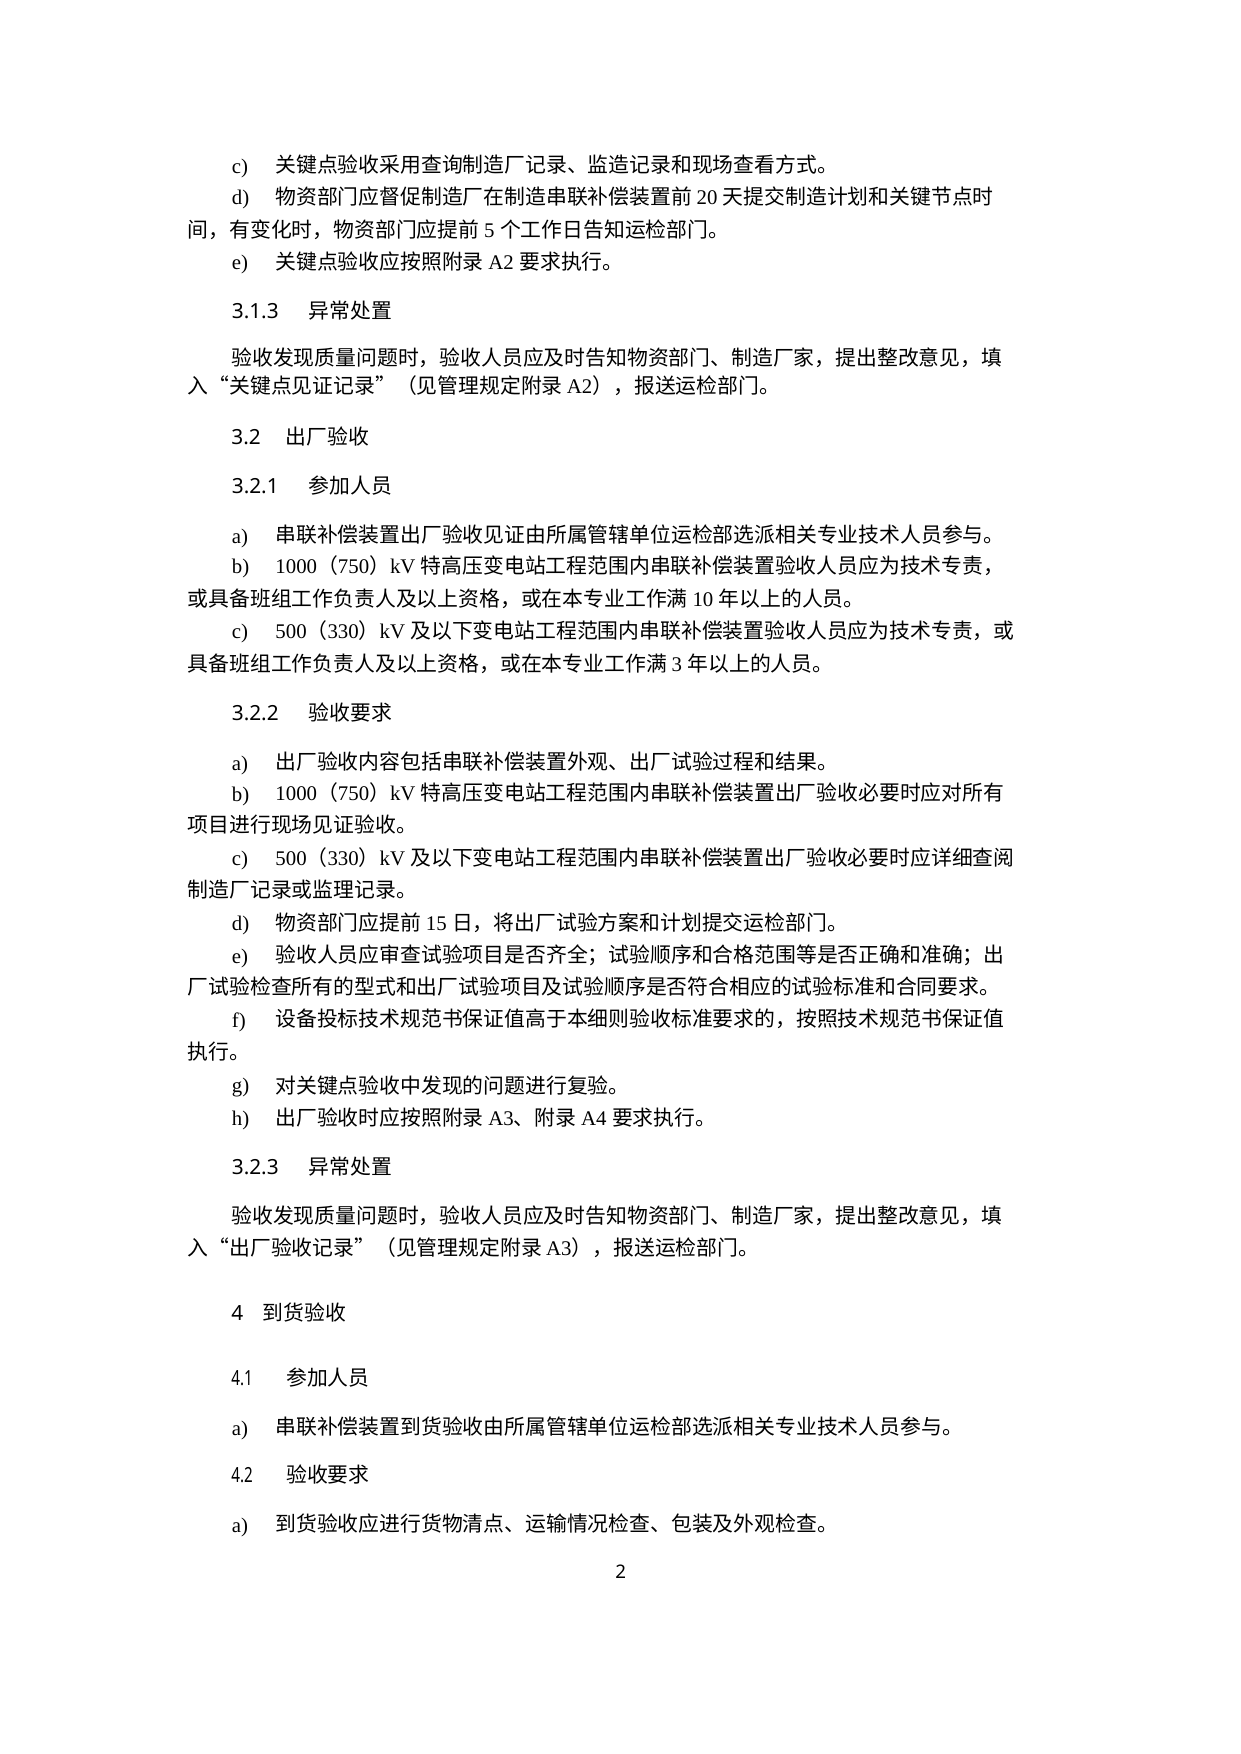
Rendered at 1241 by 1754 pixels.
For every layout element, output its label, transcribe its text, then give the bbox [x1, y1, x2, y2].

text 厂试验检查所有的型式和出厂试验项目及试验顺序是否符合相应的试验标准和合同要求。 [187, 970, 1240, 1001]
text d) [232, 903, 274, 937]
text 验收人员应审查试验项目是否齐全；试验顺序和合格范围等是否正确和准确；出 [275, 937, 1240, 968]
text c) [232, 838, 274, 872]
text 出厂验收 [286, 427, 1240, 449]
text a) [232, 751, 274, 775]
text 出厂验收时应按照附录 A3、附录 A4 要求执行。 [275, 1098, 1240, 1132]
text 4.1 [231, 1368, 274, 1390]
text 2 [615, 1561, 1240, 1583]
text b) [232, 775, 274, 808]
text 项目进行现场见证验收。 [187, 808, 1240, 838]
text b) [232, 548, 274, 580]
text 验收要求 [308, 703, 1240, 725]
text a) [232, 1416, 274, 1440]
text 4 [231, 1303, 262, 1325]
text 串联补偿装置到货验收由所属管辖单位运检部选派相关专业技术人员参与。 [275, 1417, 1240, 1438]
text 3.2.2 [232, 703, 307, 725]
text 3.2 [231, 427, 284, 449]
text h) [232, 1099, 274, 1132]
text c) [232, 155, 274, 179]
text 间，有变化时，物资部门应提前 5 个工作日告知运检部门。 [187, 211, 1240, 244]
text g) [232, 1066, 274, 1099]
text 串联补偿装置出厂验收见证由所属管辖单位运检部选派相关专业技术人员参与。 [275, 525, 1240, 546]
text 异常处置 [308, 1157, 1240, 1179]
text 设备投标技术规范书保证值高于本细则验收标准要求的，按照技术规范书保证值 [275, 1001, 1240, 1033]
text e) [232, 244, 274, 276]
text 物资部门应提前 15 日，将出厂试验方案和计划提交运检部门。 [275, 903, 1240, 937]
text 500（330）kV 及以下变电站工程范围内串联补偿装置验收人员应为技术专责，或 [275, 613, 1240, 645]
text 验收发现质量问题时，验收人员应及时告知物资部门、制造厂家，提出整改意见，填 [231, 1206, 1240, 1228]
text a) [232, 1513, 274, 1537]
text 3.2.3 [232, 1157, 307, 1179]
text 入“关键点见证记录”（见管理规定附录A2），报送运检部门。 [187, 369, 1240, 399]
text 到货验收应进行货物清点、运输情况检查、包装及外观检查。 [275, 1514, 1240, 1536]
text 验收发现质量问题时，验收人员应及时告知物资部门、制造厂家，提出整改意见，填 [231, 348, 1240, 369]
text 1000（750）kV 特高压变电站工程范围内串联补偿装置出厂验收必要时应对所有 [275, 773, 1240, 808]
text d) [232, 179, 274, 211]
text 验收要求 [286, 1466, 1240, 1487]
text f) [232, 1001, 274, 1035]
text 500（330）kV 及以下变电站工程范围内串联补偿装置出厂验收必要时应详细查阅 [275, 838, 1240, 872]
text 异常处置 [308, 301, 1240, 323]
text a) [232, 524, 274, 548]
text 制造厂记录或监理记录。 [187, 872, 1240, 903]
text e) [232, 937, 274, 970]
text 1000（750）kV 特高压变电站工程范围内串联补偿装置验收人员应为技术专责， [275, 546, 1240, 580]
text 参加人员 [286, 1368, 1240, 1390]
text 具备班组工作负责人及以上资格，或在本专业工作满 3 年以上的人员。 [187, 645, 1240, 678]
text 关键点验收采用查询制造厂记录、监造记录和现场查看方式。 [275, 155, 1240, 177]
text 物资部门应督促制造厂在制造串联补偿装置前 20 天提交制造计划和关键节点时 [275, 177, 1240, 211]
text 4.2 [231, 1466, 274, 1487]
text 出厂验收内容包括串联补偿装置外观、出厂试验过程和结果。 [275, 752, 1240, 773]
text 参加人员 [308, 476, 1240, 498]
text 或具备班组工作负责人及以上资格，或在本专业工作满 10 年以上的人员。 [187, 580, 1240, 613]
text 执行。 [187, 1035, 274, 1066]
text 对关键点验收中发现的问题进行复验。 [275, 1076, 1240, 1098]
text 到货验收 [263, 1303, 1240, 1325]
text c) [232, 613, 274, 645]
text 入“出厂验收记录”（见管理规定附录A3），报送运检部门。 [187, 1228, 1240, 1262]
text 关键点验收应按照附录 A2 要求执行。 [275, 244, 1240, 276]
text 3.1.3 [232, 301, 307, 323]
text 3.2.1 [232, 476, 307, 498]
